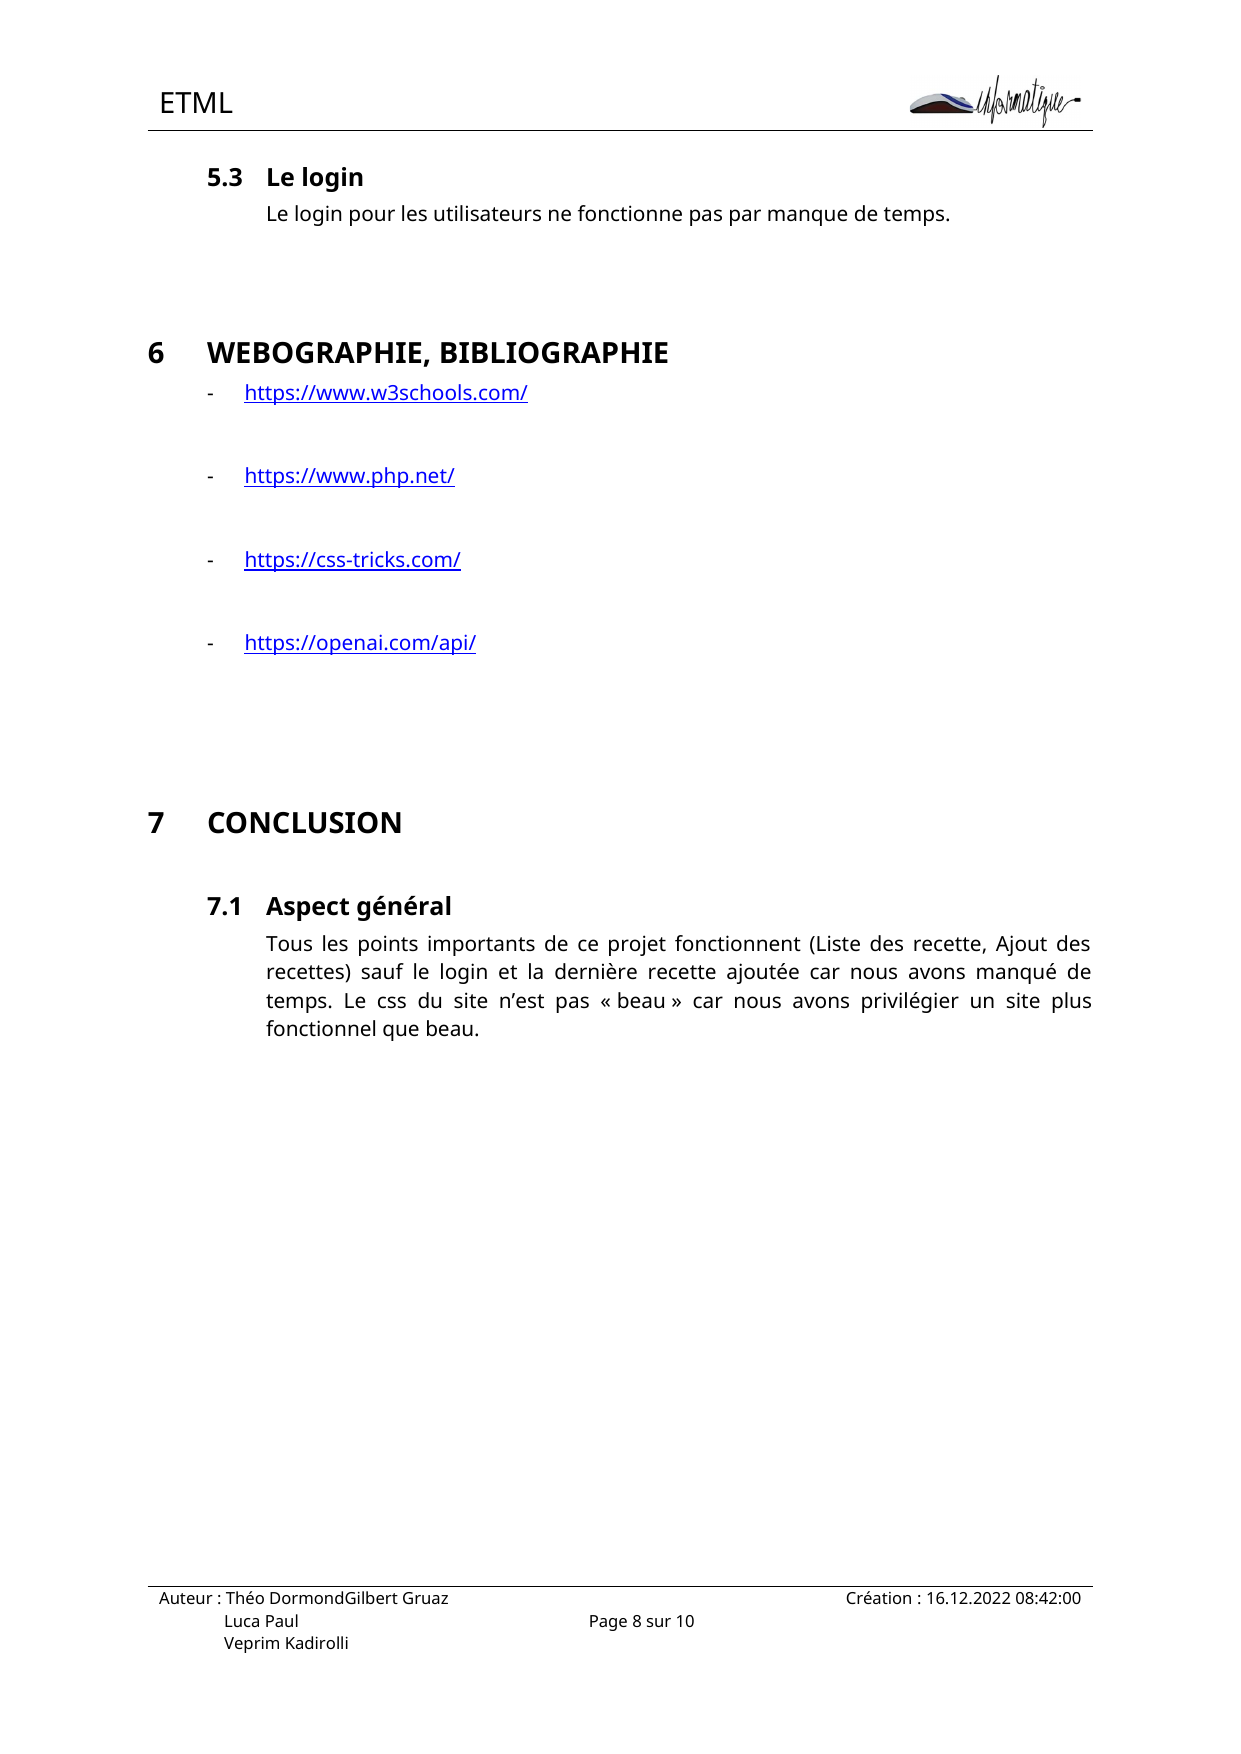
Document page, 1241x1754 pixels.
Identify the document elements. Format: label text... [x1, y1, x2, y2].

list https://openai.com/api/ [207, 628, 1092, 657]
subtitle COnclusion [148, 802, 1092, 842]
list https://www.w3schools.com/ [207, 378, 1092, 406]
text Le login pour les utilisateurs ne fonctionne pas par manque de temps. [266, 199, 1092, 228]
list https://www.php.net/ [207, 461, 1092, 490]
subtitle WEBOGRAPHIE, BIBLIOGRAPHIE [148, 332, 1092, 372]
picture [909, 75, 1082, 128]
text Tous les points importants de ce projet fonctionnent (Liste des recette, Ajout des recettes) sauf le login et la dernière recette ajoutée car nous avons manqué de temps. Le css du site n’est pas « beau » car nous avons privilégier un site plus fonctionnel que beau. [266, 929, 1092, 1043]
subtitle Le login [207, 159, 1092, 193]
subtitle Aspect général [207, 889, 1092, 923]
list https://css-tricks.com/ [207, 545, 1092, 573]
